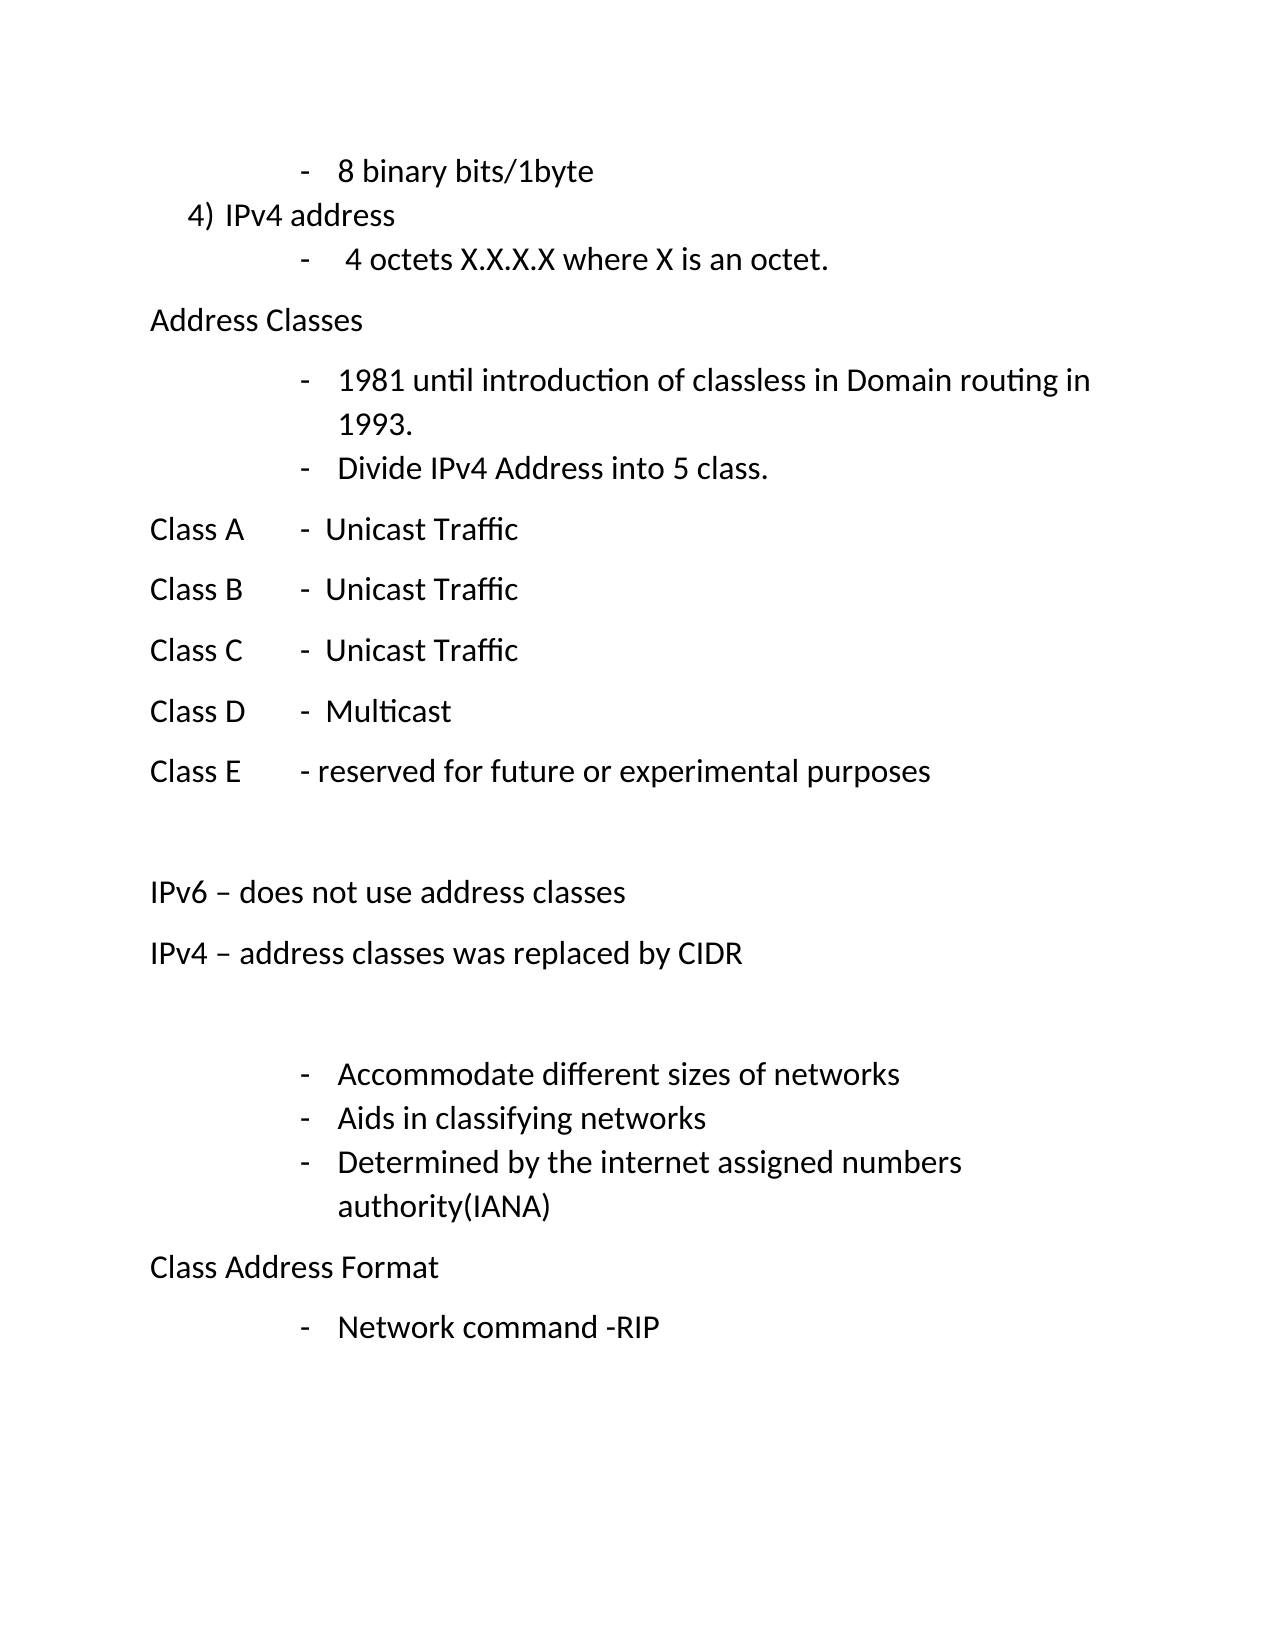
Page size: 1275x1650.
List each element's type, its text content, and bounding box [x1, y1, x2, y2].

list Aids in classifying networks [300, 1097, 1125, 1138]
text Class D - Multicast [150, 689, 1125, 730]
list Divide IPv4 Address into 5 class. [300, 447, 1125, 488]
list 8 binary bits/1byte [300, 150, 1125, 191]
text Class Address Format [150, 1246, 1125, 1287]
list Determined by the internet assigned numbers authority(IANA) [300, 1141, 1125, 1226]
list IPv4 address [187, 194, 1125, 235]
list 4 octets X.X.X.X where X is an octet. [300, 238, 1125, 279]
text IPv4 – address classes was replaced by CIDR [150, 932, 1125, 973]
text Class C - Unicast Traffic [150, 629, 1125, 670]
list Network command -RIP [300, 1306, 1125, 1347]
text Address Classes [150, 298, 1125, 339]
text Class B - Unicast Traffic [150, 568, 1125, 609]
text Class E - reserved for future or experimental purposes [150, 750, 1125, 791]
text Class A - Unicast Traffic [150, 508, 1125, 548]
text IPv6 – does not use address classes [150, 871, 1125, 912]
list 1981 until introduction of classless in Domain routing in 1993. [300, 359, 1125, 444]
list Accommodate different sizes of networks [300, 1053, 1125, 1094]
